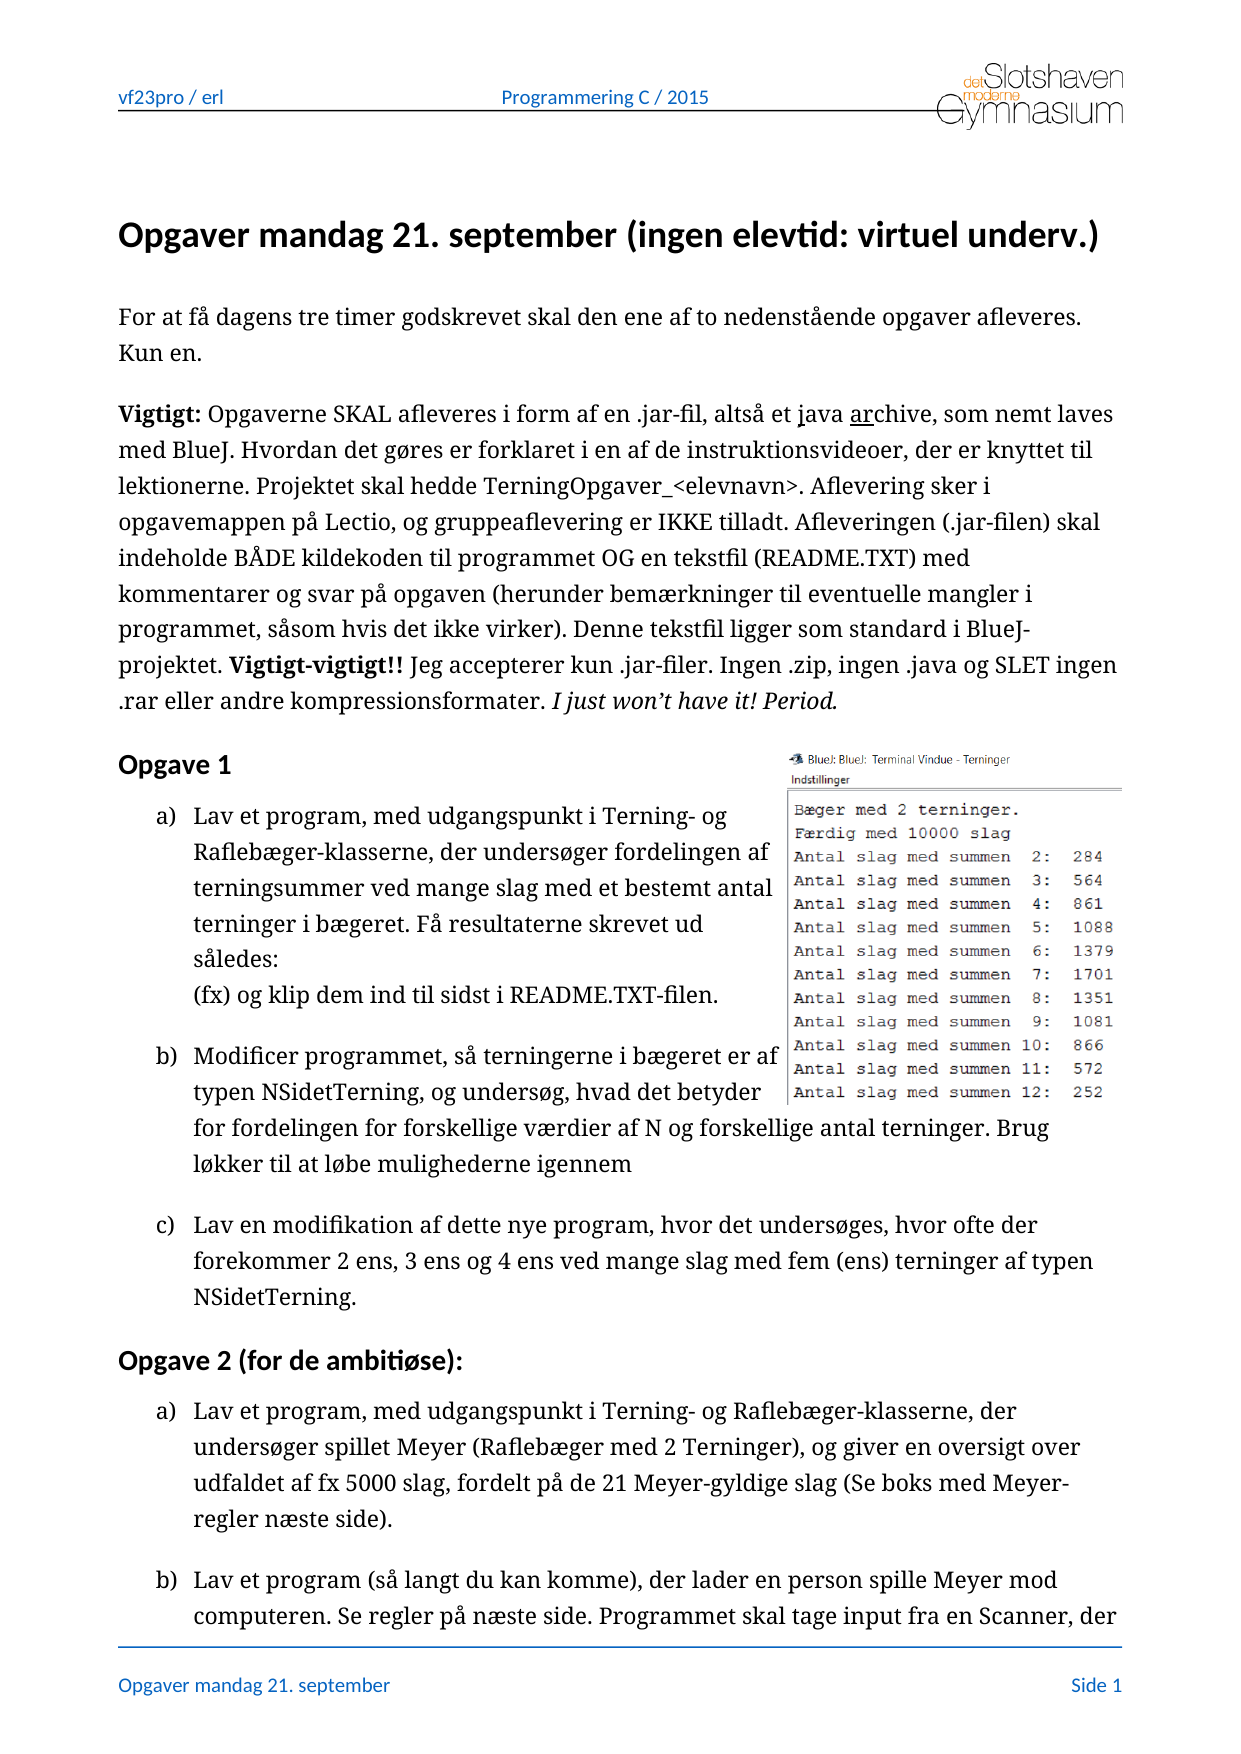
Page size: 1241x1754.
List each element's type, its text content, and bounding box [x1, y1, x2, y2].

list Lav en modifikation af dette nye program, hvor det undersøges, hvor ofte der forekommer 2 ens, 3 ens og 4 ens ved mange slag med fem (ens) terninger af typen NSidetTerning. [156, 1209, 1122, 1312]
list Lav et program, med udgangspunkt i Terning- og Raflebæger-klasserne, der undersøger spillet Meyer (Raflebæger med 2 Terninger), og giver en oversigt over udfaldet af fx 5000 slag, fordelt på de 21 Meyer-gyldige slag (Se boks med Meyer-regler næste side). [156, 1395, 1122, 1534]
subtitle Opgaver mandag 21. september (ingen elevtid: virtuel underv.) [118, 211, 1122, 257]
picture [937, 63, 1123, 130]
list Modificer programmet, så terningerne i bægeret er af typen NSidetTerning, og undersøg, hvad det betyder for fordelingen for forskellige værdier af N og forskellige antal terninger. Brug løkker til at løbe mulighederne igennem [156, 1040, 1122, 1179]
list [156, 1564, 1122, 1631]
text Vigtigt: Opgaverne SKAL afleveres i form af en .jar-fil, altså et java archive, som nemt laves med BlueJ. Hvordan det gøres er forklaret i en af de instruktionsvideoer, der er knyttet til lektionerne. Projektet skal hedde TerningOpgaver_<elevnavn>. Aflevering sker i opgavemappen på Lectio, og gruppeaflevering er IKKE tilladt. Afleveringen (.jar-filen) skal indeholde BÅDE kildekoden til programmet OG en tekstfil (README.TXT) med kommentarer og svar på opgaven (herunder bemærkninger til eventuelle mangler i programmet, såsom hvis det ikke virker). Denne tekstfil ligger som standard i BlueJ-projektet. Vigtigt-vigtigt!! Jeg accepterer kun .jar-filer. Ingen .zip, ingen .java og SLET ingen .rar eller andre kompressionsformater. I just won’t have it! Period. [118, 398, 1122, 717]
picture [787, 748, 1122, 1105]
subtitle Opgave 2 (for de ambitiøse): [118, 1342, 1122, 1377]
subtitle Opgave 1 [118, 746, 1122, 782]
text For at få dagens tre timer godskrevet skal den ene af to nedenstående opgaver afleveres. Kun en. [118, 301, 1122, 368]
list Lav et program, med udgangspunkt i Terning- og Raflebæger-klasserne, der undersøger fordelingen af terningsummer ved mange slag med et bestemt antal terninger i bægeret. Få resultaterne skrevet ud således: (fx) og klip dem ind til sidst i README.TXT-filen. [156, 800, 787, 1011]
